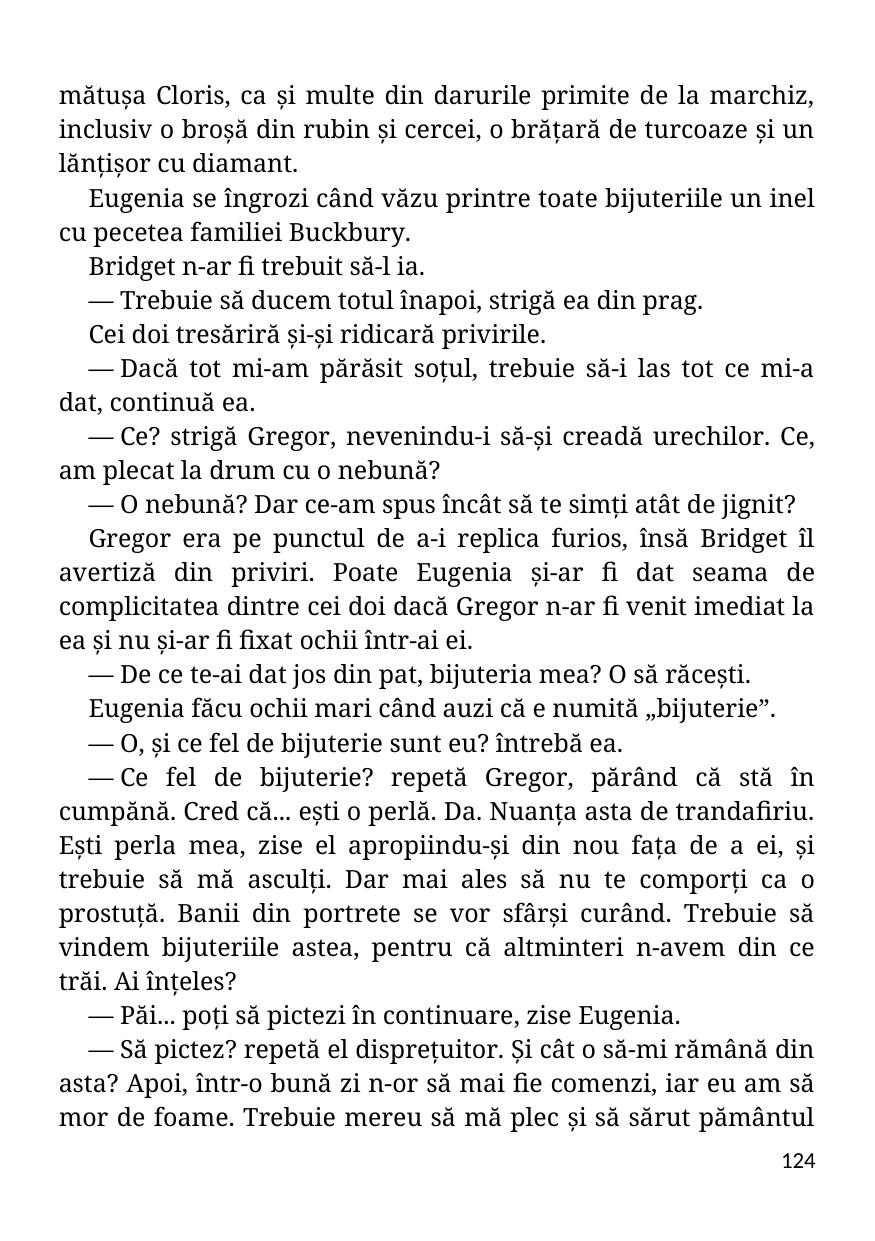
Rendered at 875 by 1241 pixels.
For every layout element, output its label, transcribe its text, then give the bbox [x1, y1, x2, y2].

text — De ce te-ai dat jos din pat, bijuteria mea? O să răcești. [58, 657, 816, 691]
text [58, 78, 816, 180]
text Gregor era pe punctul de a-i replica furios, însă Bridget îl avertiză din priviri. Poate Eugenia și-ar fi dat seama de complicitatea dintre cei doi dacă Gregor n-ar fi venit imediat la ea și nu și-ar fi fixat ochii într-ai ei. [58, 521, 816, 657]
text Cei doi tresăriră și-și ridicară privirile. [58, 316, 816, 351]
text — Ce? strigă Gregor, nevenindu-i să-și creadă urechilor. Ce, am plecat la drum cu o nebună? [58, 419, 816, 487]
text — Trebuie să ducem totul înapoi, strigă ea din prag. [58, 282, 816, 316]
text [58, 1032, 816, 1134]
text Bridget n-ar fi trebuit să-l ia. [58, 248, 816, 282]
text Eugenia se îngrozi când văzu printre toate bijuteriile un inel cu pecetea familiei Buckbury. [58, 180, 816, 248]
text Eugenia făcu ochii mari când auzi că e numită „bijuterie”. [58, 691, 816, 725]
text — Păi... poți să pictezi în continuare, zise Eugenia. [58, 998, 816, 1032]
text — O, și ce fel de bijuterie sunt eu? întrebă ea. [58, 725, 816, 759]
text — O nebună? Dar ce-am spus încât să te simți atât de jignit? [58, 487, 816, 521]
text — Ce fel de bijuterie? repetă Gregor, părând că stă în cumpănă. Cred că... ești o perlă. Da. Nuanța asta de trandafiriu. Ești perla mea, zise el apropiindu-și din nou fața de a ei, și trebuie să mă asculți. Dar mai ales să nu te comporți ca o prostuță. Banii din portrete se vor sfârși curând. Trebuie să vindem bijuteriile astea, pentru că altminteri n-avem din ce trăi. Ai înțeles? [58, 759, 816, 998]
text — Dacă tot mi-am părăsit soțul, trebuie să-i las tot ce mi-a dat, continuă ea. [58, 351, 816, 419]
